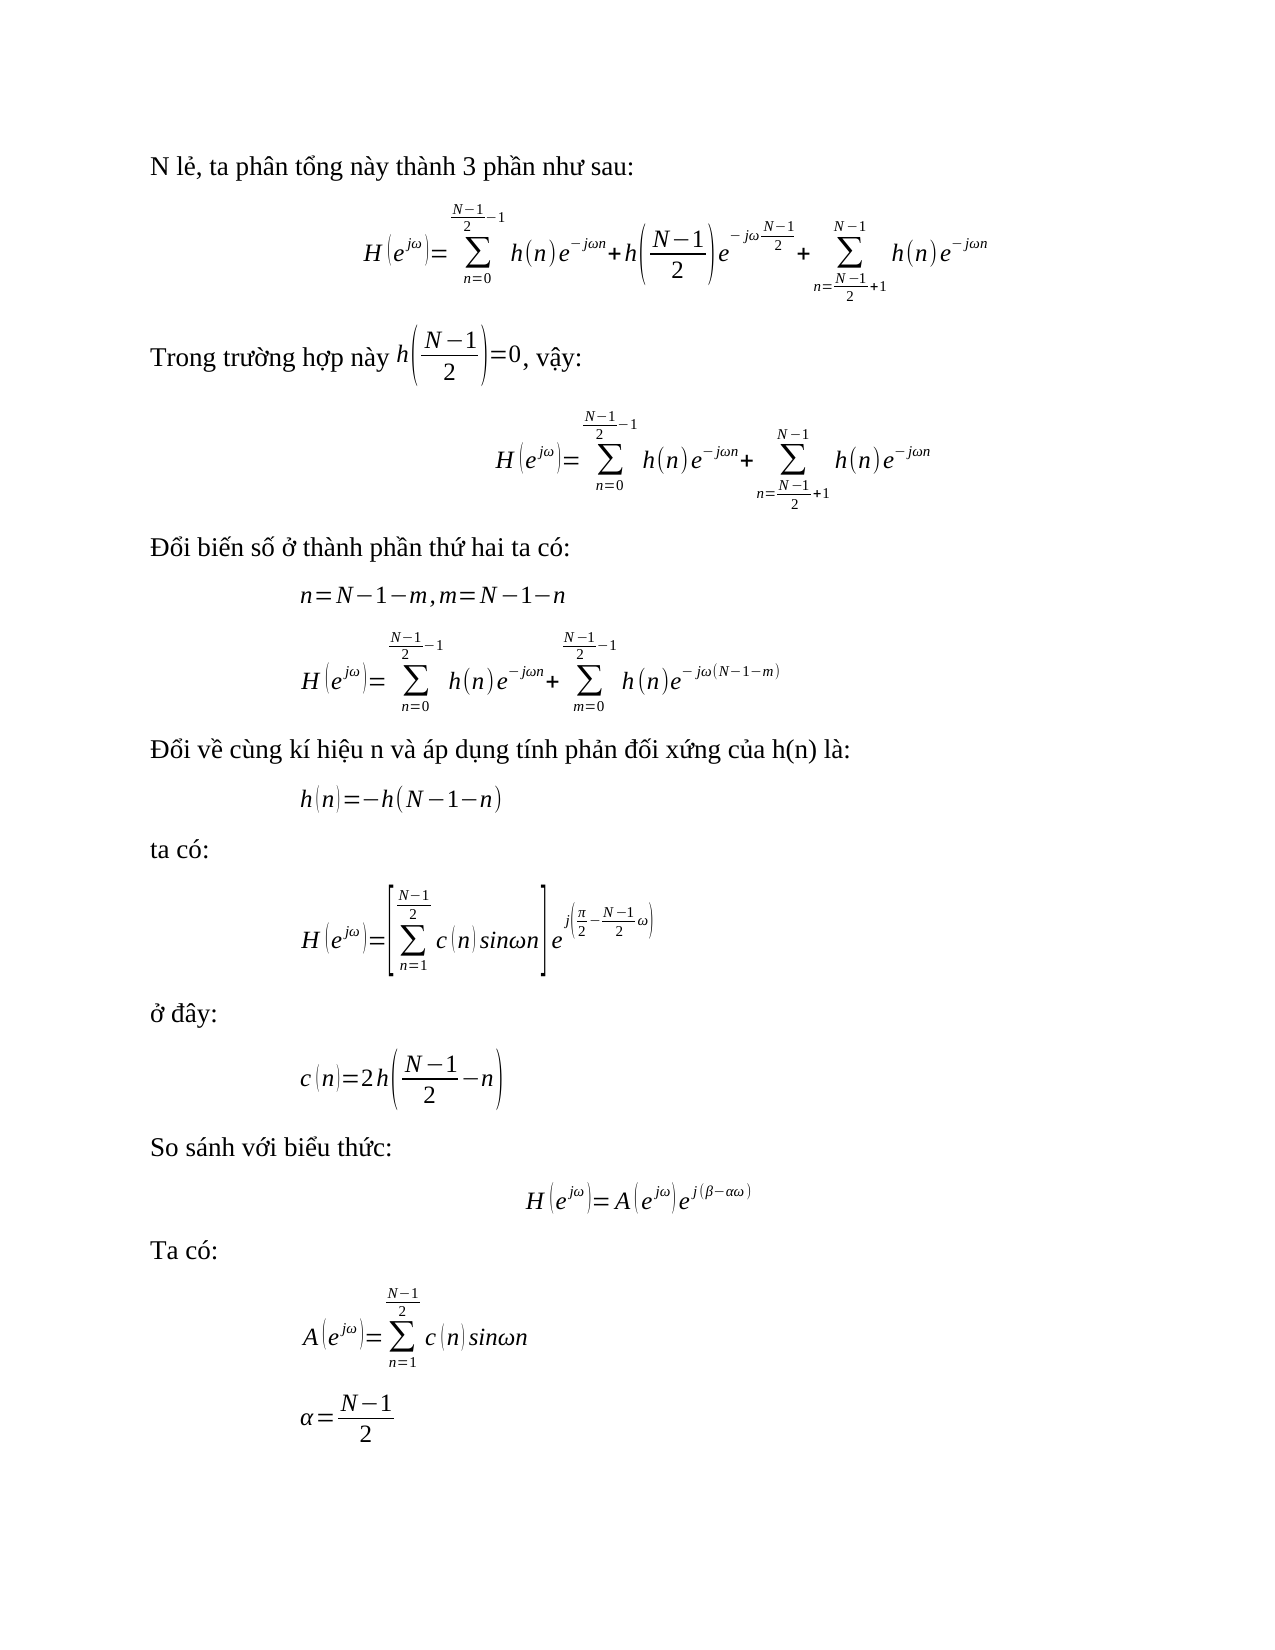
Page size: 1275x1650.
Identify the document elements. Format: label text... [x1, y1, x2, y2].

text Ta có: [150, 1234, 1125, 1266]
text N lẻ, ta phân tổng này thành 3 phần như sau: [150, 150, 1125, 181]
text ta có: [150, 833, 1125, 864]
text ở đây: [150, 997, 1125, 1028]
text Đổi biến số ở thành phần thứ hai ta có: [150, 531, 1125, 562]
text Trong trường hợp này , vậy: [150, 324, 1125, 389]
text So sánh với biểu thức: [150, 1131, 1125, 1162]
text Đổi về cùng kí hiệu n và áp dụng tính phản đối xứng của h(n) là: [150, 733, 1125, 764]
